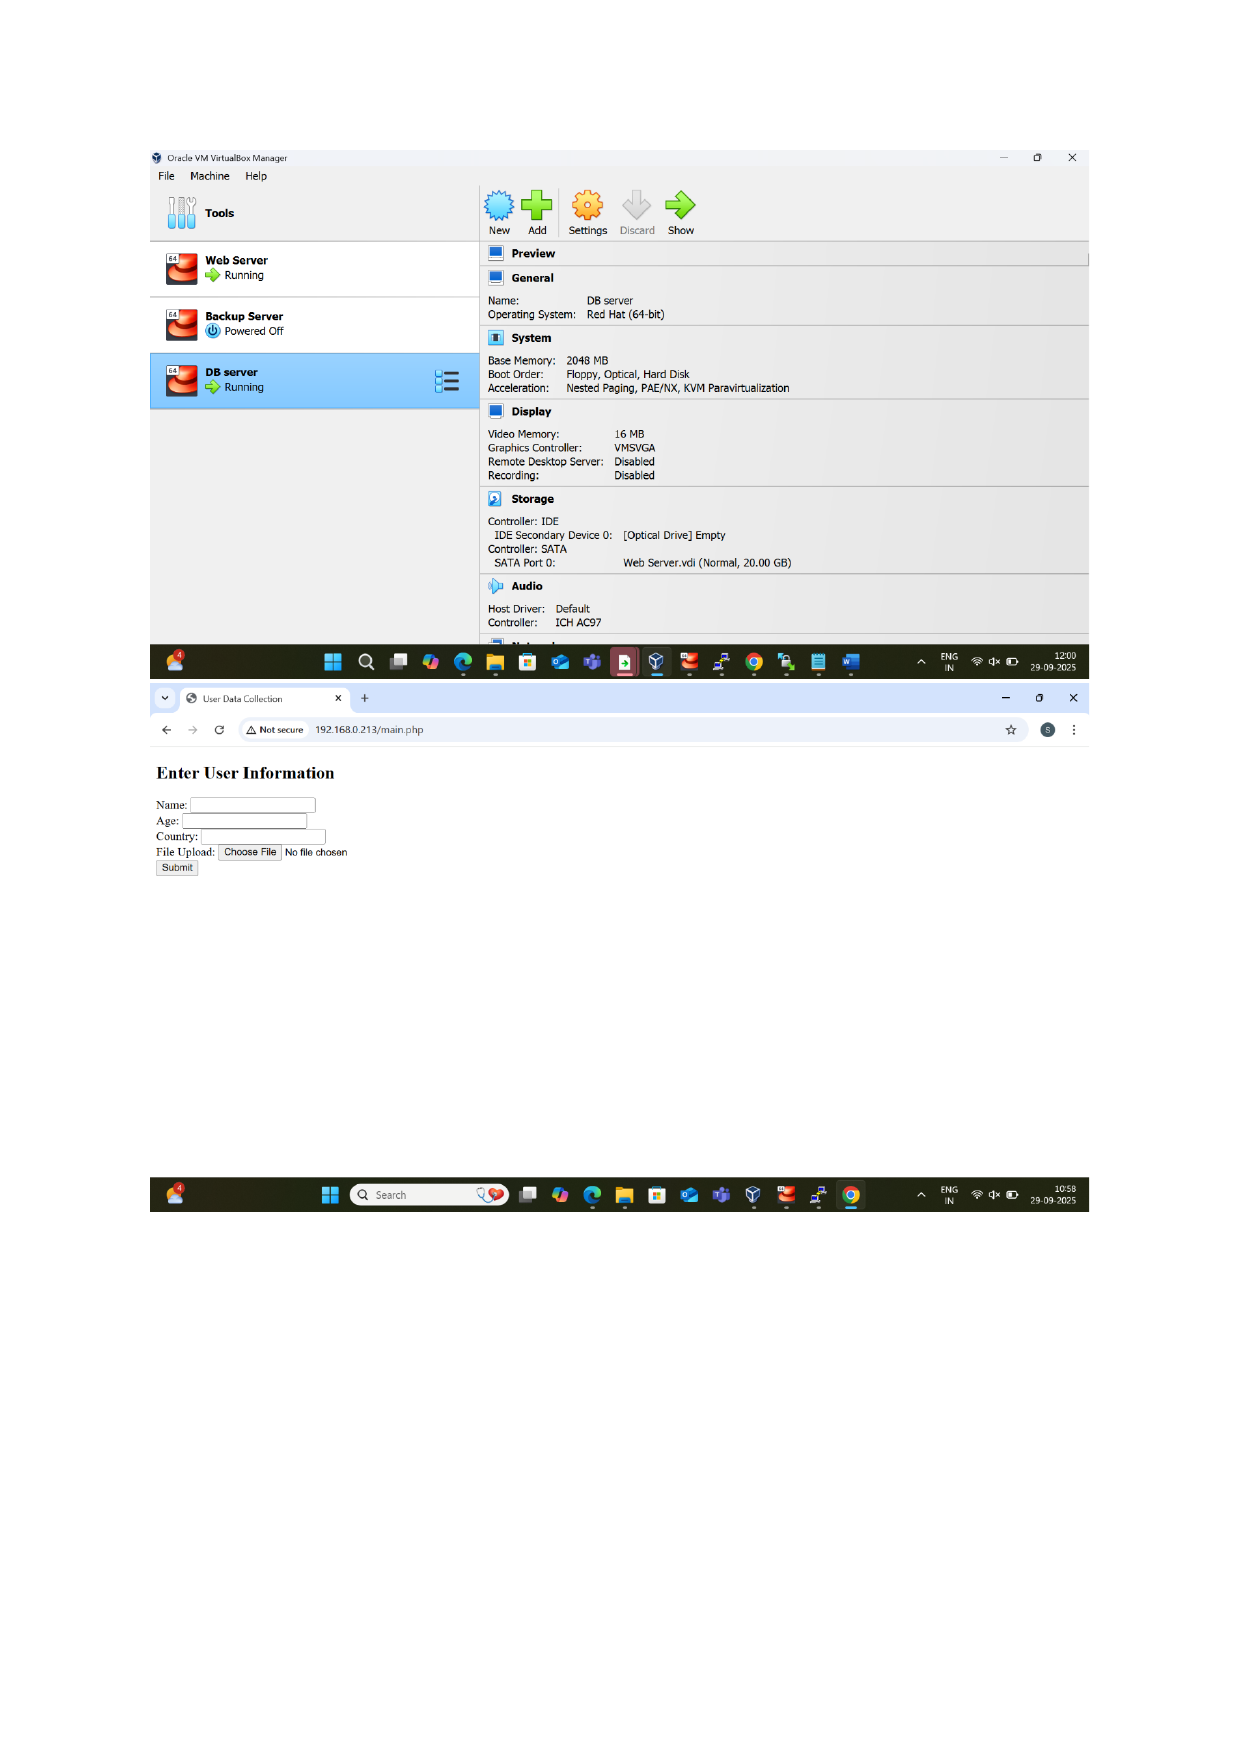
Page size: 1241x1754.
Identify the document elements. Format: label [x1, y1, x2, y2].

picture [150, 683, 1090, 1212]
picture [150, 150, 1090, 679]
